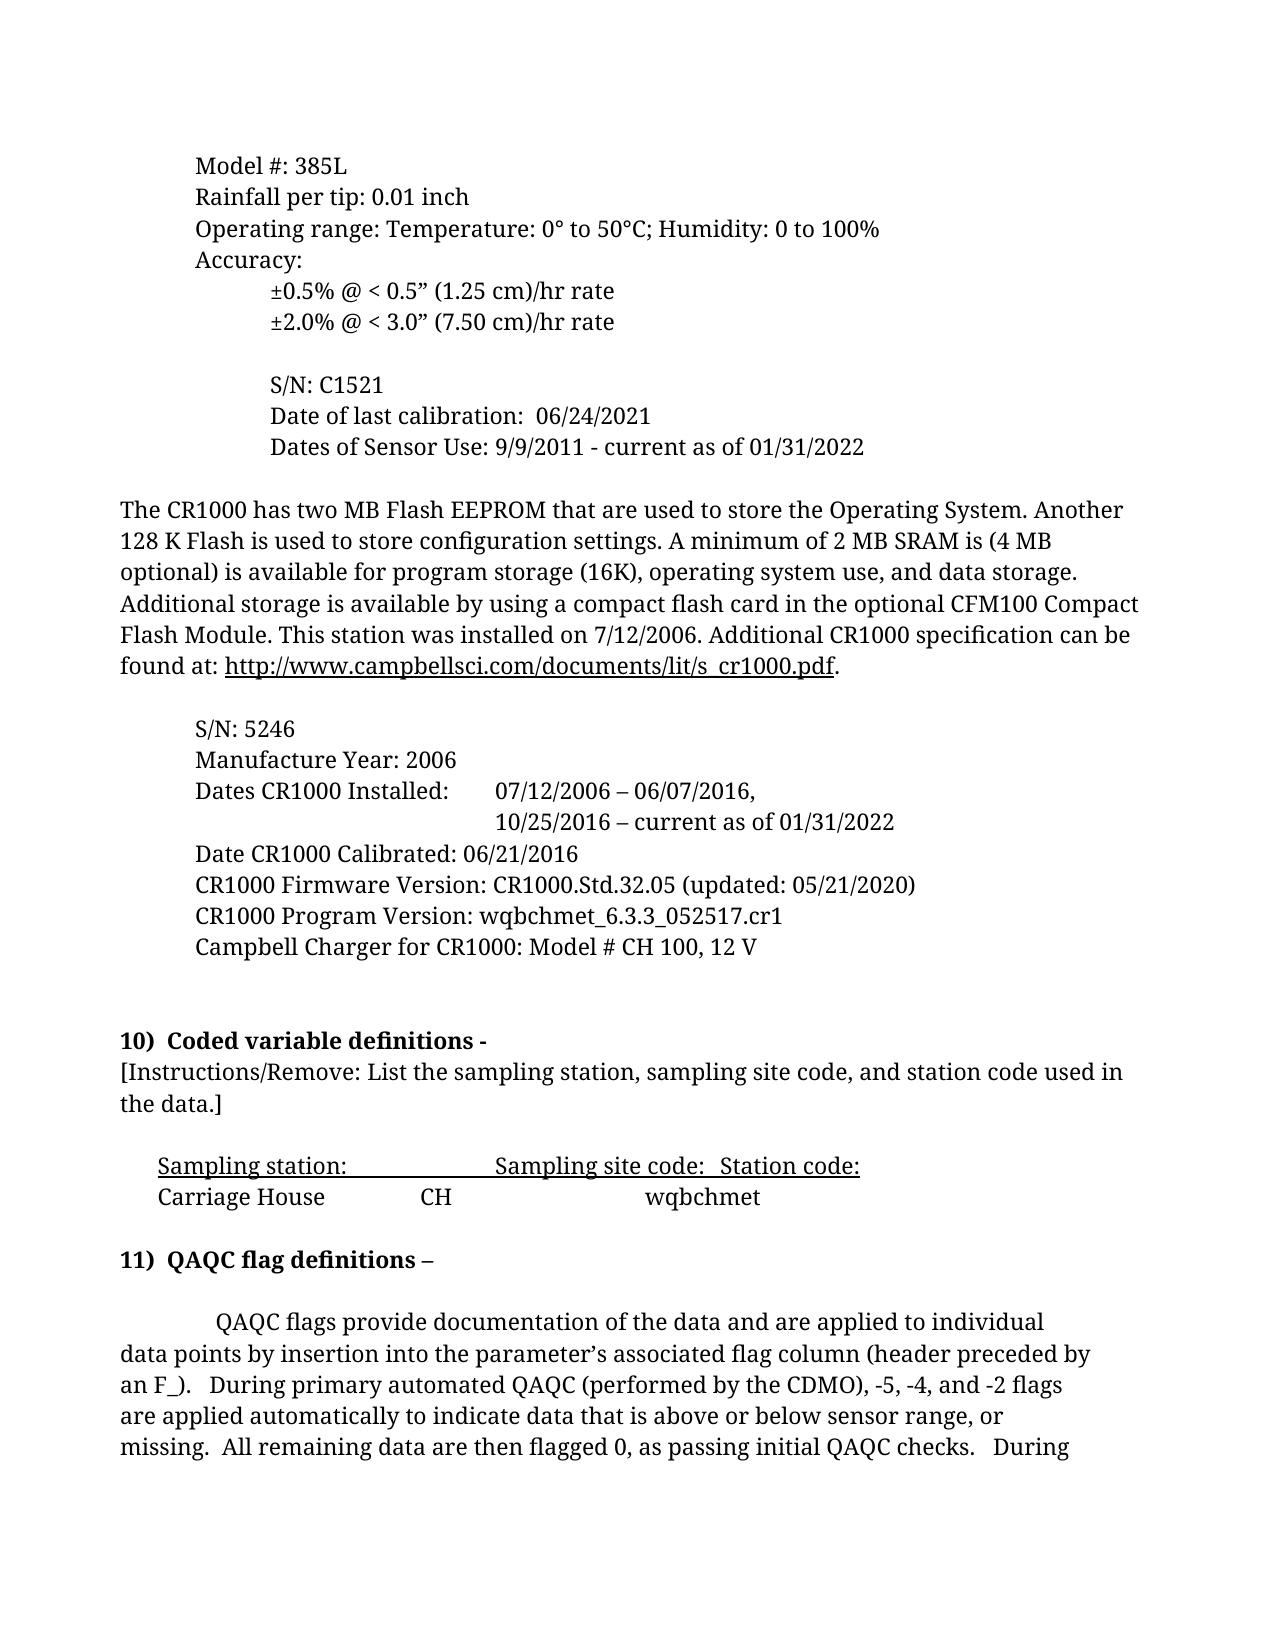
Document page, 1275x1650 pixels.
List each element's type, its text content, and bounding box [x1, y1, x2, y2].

text S/N: C1521 [195, 369, 1155, 400]
text 10) Coded variable definitions - [120, 1025, 1155, 1056]
text CR1000 Firmware Version: CR1000.Std.32.05 (updated: 05/21/2020) [195, 869, 1155, 900]
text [120, 1306, 1099, 1462]
text ±2.0% @ < 3.0” (7.50 cm)/hr rate [195, 306, 1155, 337]
text ±0.5% @ < 0.5” (1.25 cm)/hr rate [195, 275, 1155, 306]
text Carriage House CH wqbchmet [157, 1181, 1155, 1212]
text S/N: 5246 [195, 712, 1155, 744]
text 10/25/2016 – current as of 01/31/2022 [420, 806, 1155, 837]
text Operating range: Temperature: 0° to 50°C; Humidity: 0 to 100% [120, 212, 1155, 244]
text Model #: 385L [195, 150, 1155, 181]
text Date CR1000 Calibrated: 06/21/2016 [195, 837, 1155, 869]
text Accuracy: [195, 244, 1155, 275]
text Date of last calibration: 06/24/2021 [195, 400, 1155, 431]
text Sampling station: Sampling site code: Station code: [157, 1150, 1155, 1181]
text Manufacture Year: 2006 [195, 744, 1155, 775]
text Dates CR1000 Installed: 07/12/2006 – 06/07/2016, [195, 775, 1155, 806]
text The CR1000 has two MB Flash EEPROM that are used to store the Operating System. Another 128 K Flash is used to store configuration settings. A minimum of 2 MB SRAM is (4 MB optional) is available for program storage (16K), operating system use, and data storage. Additional storage is available by using a compact flash card in the optional CFM100 Compact Flash Module. This station was installed on 7/12/2006. Additional CR1000 specification can be found at: http://www.campbellsci.com/documents/lit/s_cr1000.pdf. [120, 494, 1155, 681]
text 11) QAQC flag definitions – [120, 1244, 1155, 1275]
text Campbell Charger for CR1000: Model # CH 100, 12 V [195, 931, 1155, 962]
text CR1000 Program Version: wqbchmet_6.3.3_052517.cr1 [195, 900, 1155, 931]
text Dates of Sensor Use: 9/9/2011 - current as of 01/31/2022 [195, 431, 1155, 462]
text [Instructions/Remove: List the sampling station, sampling site code, and station code used in the data.] [120, 1056, 1155, 1119]
text Rainfall per tip: 0.01 inch [120, 181, 1155, 212]
